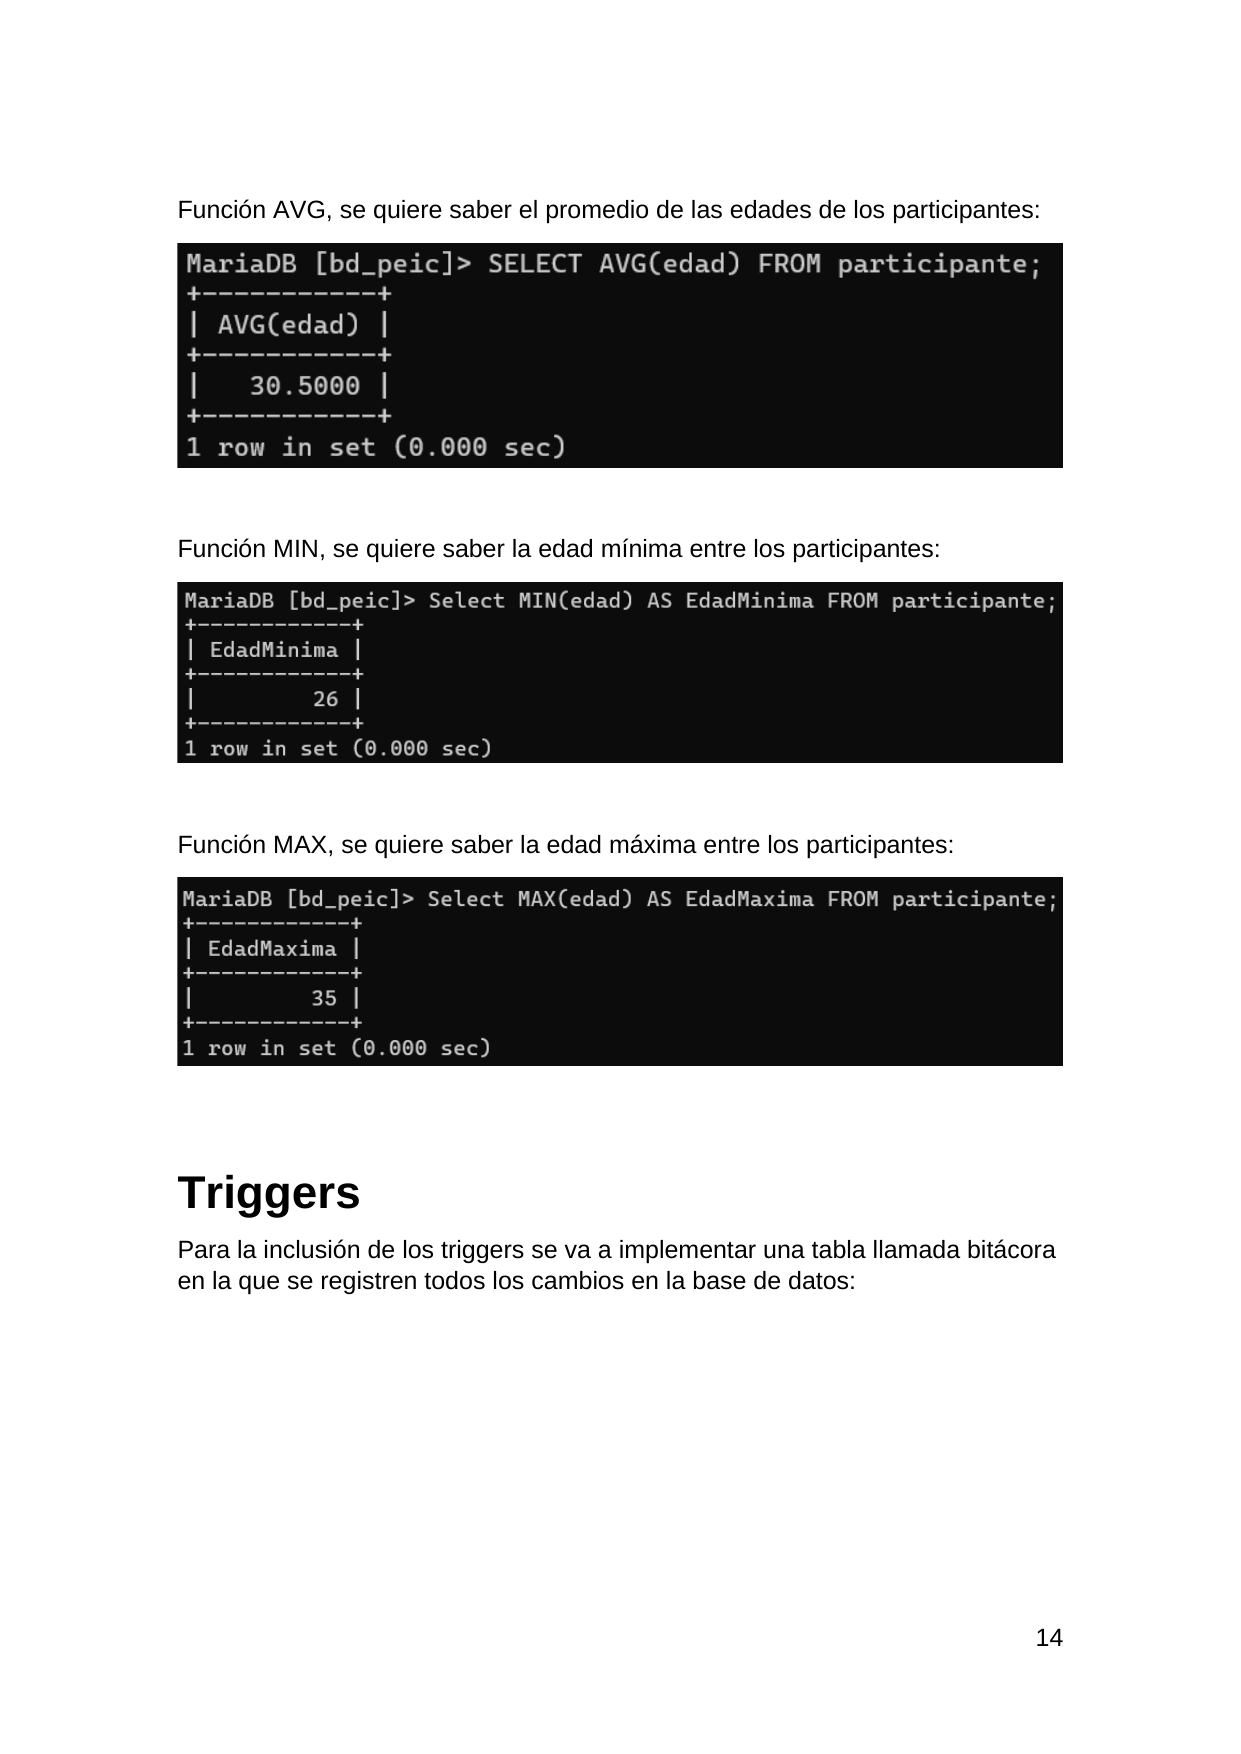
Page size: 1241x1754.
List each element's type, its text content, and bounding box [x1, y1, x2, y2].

text Para la inclusión de los triggers se va a implementar una tabla llamada bitácora en la que se registren todos los cambios en la base de datos: [177, 1235, 1063, 1294]
picture [177, 582, 1063, 763]
text Función AVG, se quiere saber el promedio de las edades de los participantes: [177, 195, 1063, 224]
subtitle Triggers [177, 1165, 1063, 1218]
picture [177, 877, 1063, 1066]
text Función MAX, se quiere saber la edad máxima entre los participantes: [177, 830, 1063, 858]
text Función MIN, se quiere saber la edad mínima entre los participantes: [177, 534, 1063, 563]
picture [177, 243, 1063, 468]
